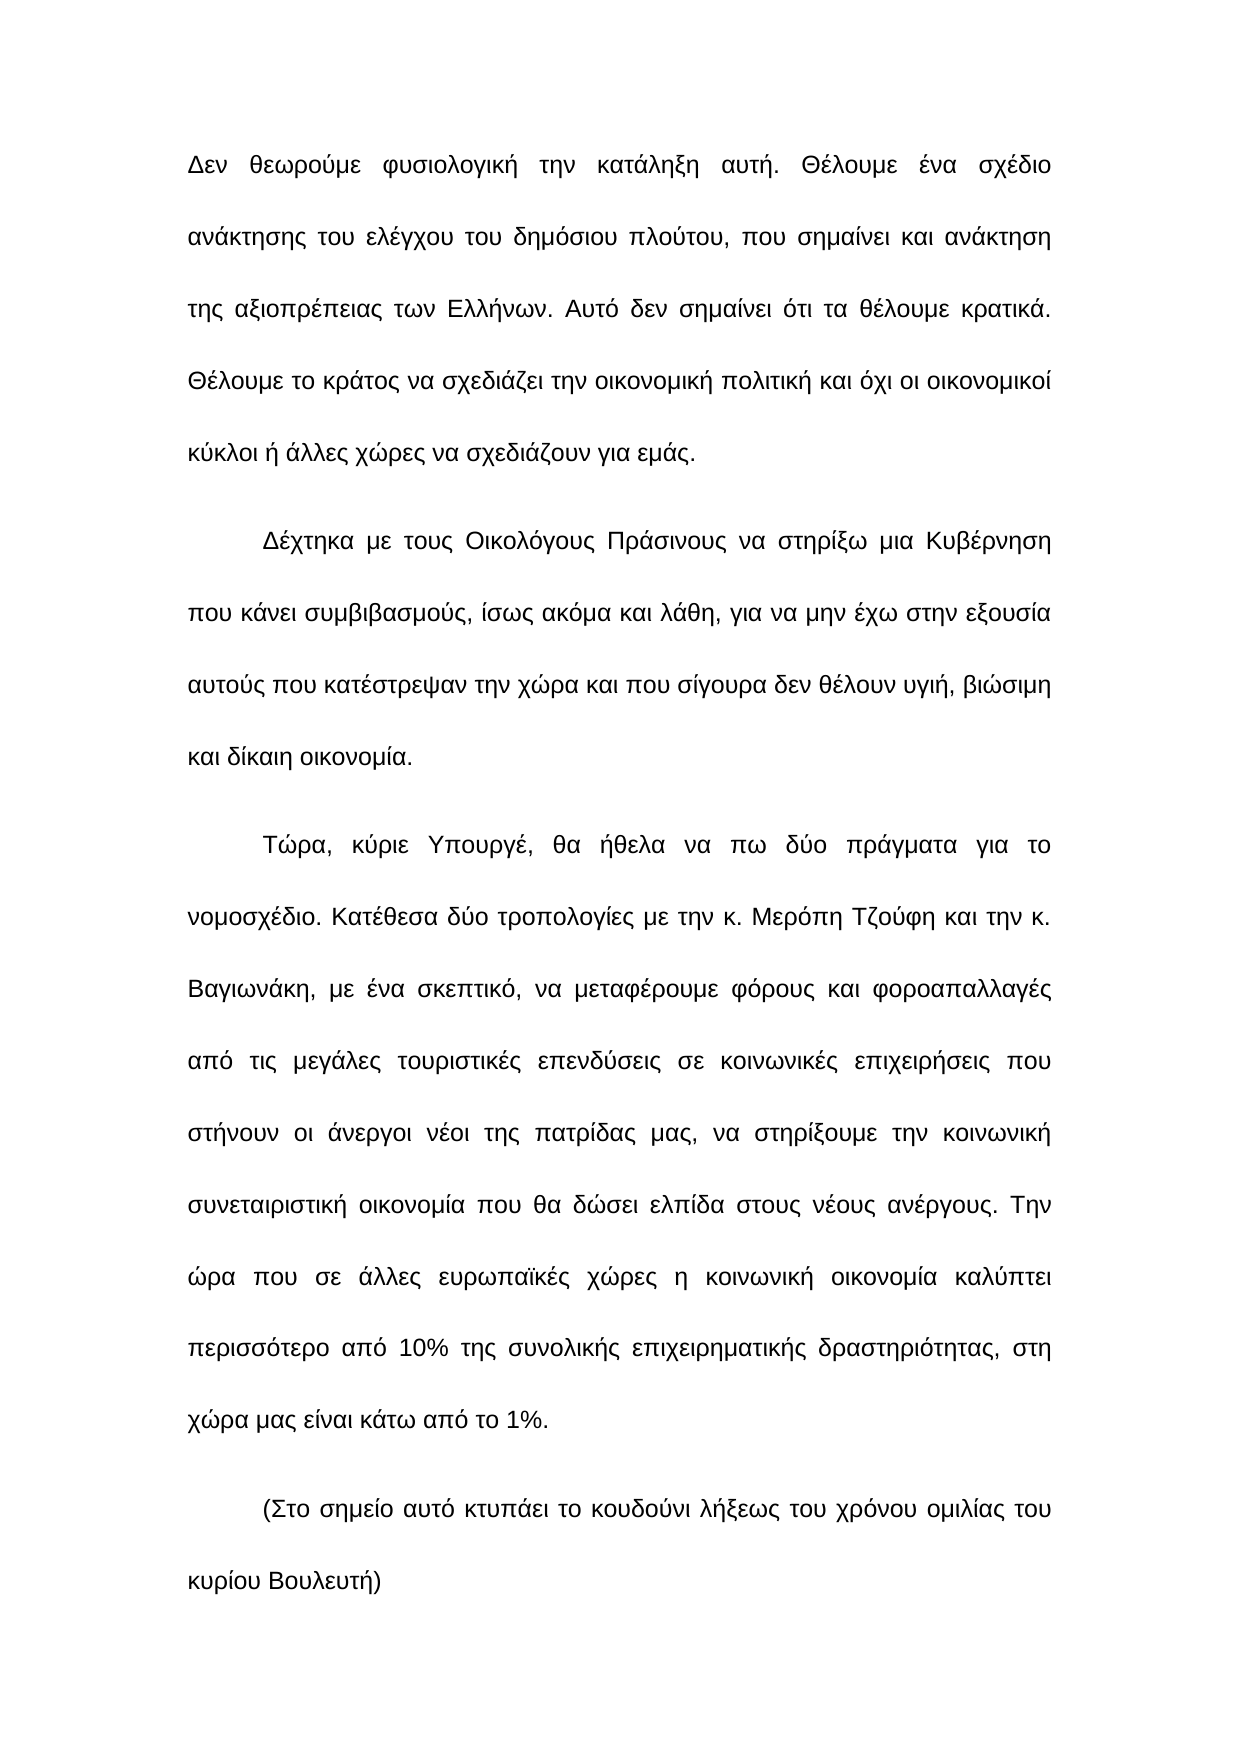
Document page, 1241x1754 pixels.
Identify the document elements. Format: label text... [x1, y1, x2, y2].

text Δέχτηκα με τους Οικολόγους Πράσινους να στηρίξω μια Κυβέρνηση που κάνει συμβιβασμούς, ίσως ακόμα και λάθη, για να μην έχω στην εξουσία αυτούς που κατέστρεψαν την χώρα και που σίγουρα δεν θέλουν υγιή, βιώσιμη και δίκαιη οικονομία. [187, 526, 1053, 770]
text (Στο σημείο αυτό κτυπάει το κουδούνι λήξεως του χρόνου ομιλίας του κυρίου Βουλευτή) [187, 1494, 1053, 1594]
text Τώρα, κύριε Υπουργέ, θα ήθελα να πω δύο πράγματα για το νομοσχέδιο. Κατέθεσα δύο τροπολογίες με την κ. Μερόπη Τζούφη και την κ. Βαγιωνάκη, με ένα σκεπτικό, να μεταφέρουμε φόρους και φοροαπαλλαγές από τις μεγάλες τουριστικές επενδύσεις σε κοινωνικές επιχειρήσεις που στήνουν οι άνεργοι νέοι της πατρίδας μας, να στηρίξουμε την κοινωνική συνεταιριστική οικονομία που θα δώσει ελπίδα στους νέους ανέργους. Την ώρα που σε άλλες ευρωπαϊκές χώρες η κοινωνική οικονομία καλύπτει περισσότερο από 10% της συνολικής επιχειρηματικής δραστηριότητας, στη χώρα μας είναι κάτω από το 1%. [187, 830, 1053, 1434]
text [187, 150, 1053, 466]
